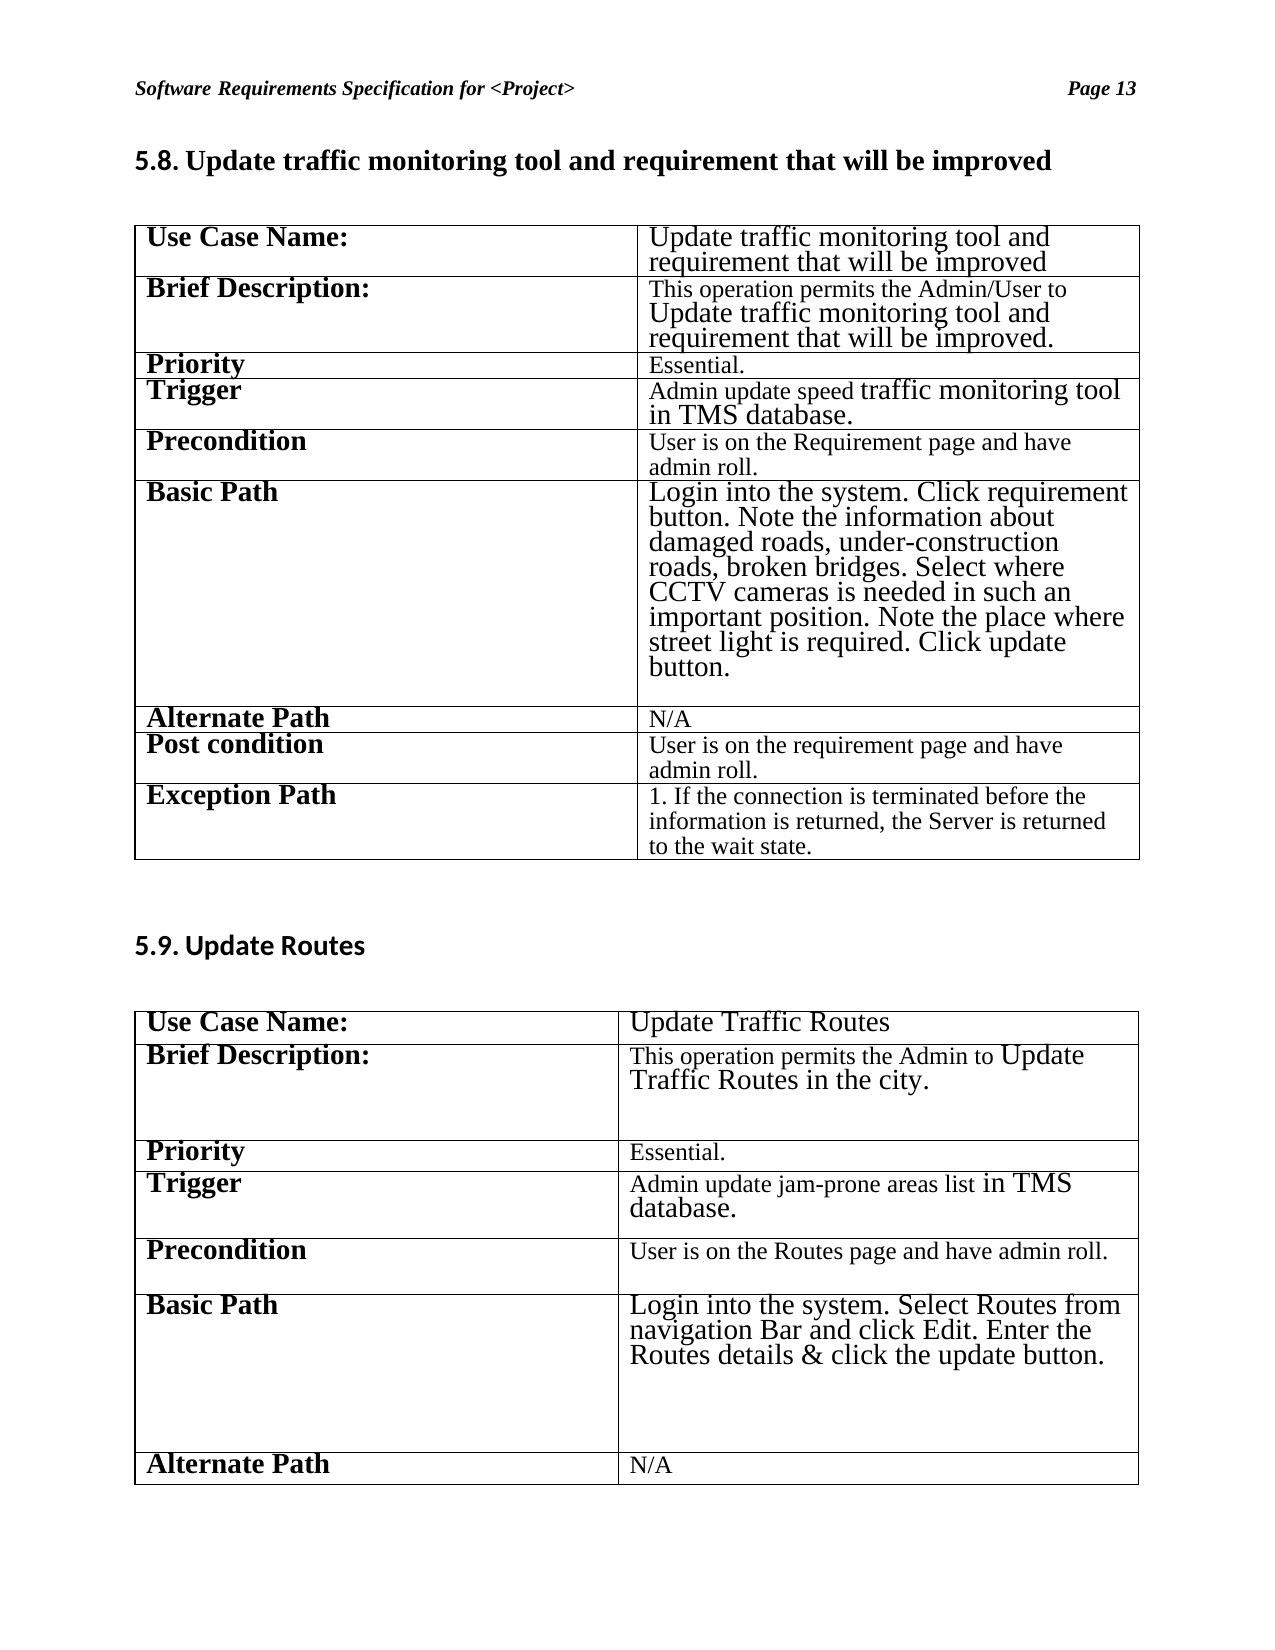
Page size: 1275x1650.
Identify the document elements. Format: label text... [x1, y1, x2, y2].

table_cell Brief Description: [136, 277, 637, 352]
table_header Update traffic monitoring tool and requirement that will be improved [638, 226, 1139, 276]
table_cell Trigger [136, 1172, 618, 1238]
table_cell User is on the requirement page and have admin roll. [638, 733, 1139, 783]
table_cell This operation permits the Admin to Update Traffic Routes in the city. [619, 1045, 1138, 1139]
table_cell Trigger [136, 379, 637, 429]
table_cell Login into the system. Select Routes from navigation Bar and click Edit. Enter the Routes details & click the update button. [619, 1295, 1138, 1452]
text 5.9. Update Routes [134, 936, 1140, 986]
table_cell Admin update speed traffic monitoring tool in TMS database. [638, 379, 1139, 429]
table_cell Priority [136, 1141, 618, 1171]
table_cell Login into the system. Click requirement button. Note the information about damaged roads, under-construction roads, broken bridges. Select where CCTV cameras is needed in such an important position. Note the place where street light is required. Click update button. [638, 481, 1139, 706]
table_cell Post condition [136, 733, 637, 783]
table_cell Alternate Path [136, 1453, 618, 1483]
table_cell Essential. [619, 1141, 1138, 1171]
table_cell User is on the Routes page and have admin roll. [619, 1239, 1138, 1294]
table_cell Alternate Path [136, 707, 637, 732]
table_header Use Case Name: [136, 1012, 618, 1044]
table_cell Precondition [136, 1239, 618, 1294]
table_cell N/A [619, 1453, 1138, 1483]
table_cell User is on the Requirement page and have admin roll. [638, 430, 1139, 480]
table_cell Basic Path [136, 481, 637, 706]
table_cell 1. If the connection is terminated before the information is returned, the Server is returned to the wait state. [638, 784, 1139, 859]
table_header Update Traffic Routes [619, 1012, 1138, 1044]
table_cell This operation permits the Admin/User to Update traffic monitoring tool and requirement that will be improved. [638, 277, 1139, 352]
table_cell Basic Path [136, 1295, 618, 1452]
table_cell Brief Description: [136, 1045, 618, 1139]
table_cell N/A [638, 707, 1139, 732]
table_cell Priority [136, 353, 637, 378]
table_cell Admin update jam-prone areas list in TMS database. [619, 1172, 1138, 1238]
table_header Use Case Name: [136, 226, 637, 276]
table_cell Exception Path [136, 784, 637, 859]
table_cell Precondition [136, 430, 637, 480]
text 5.8. Update traffic monitoring tool and requirement that will be improved [134, 150, 1140, 200]
table_cell Essential. [638, 353, 1139, 378]
